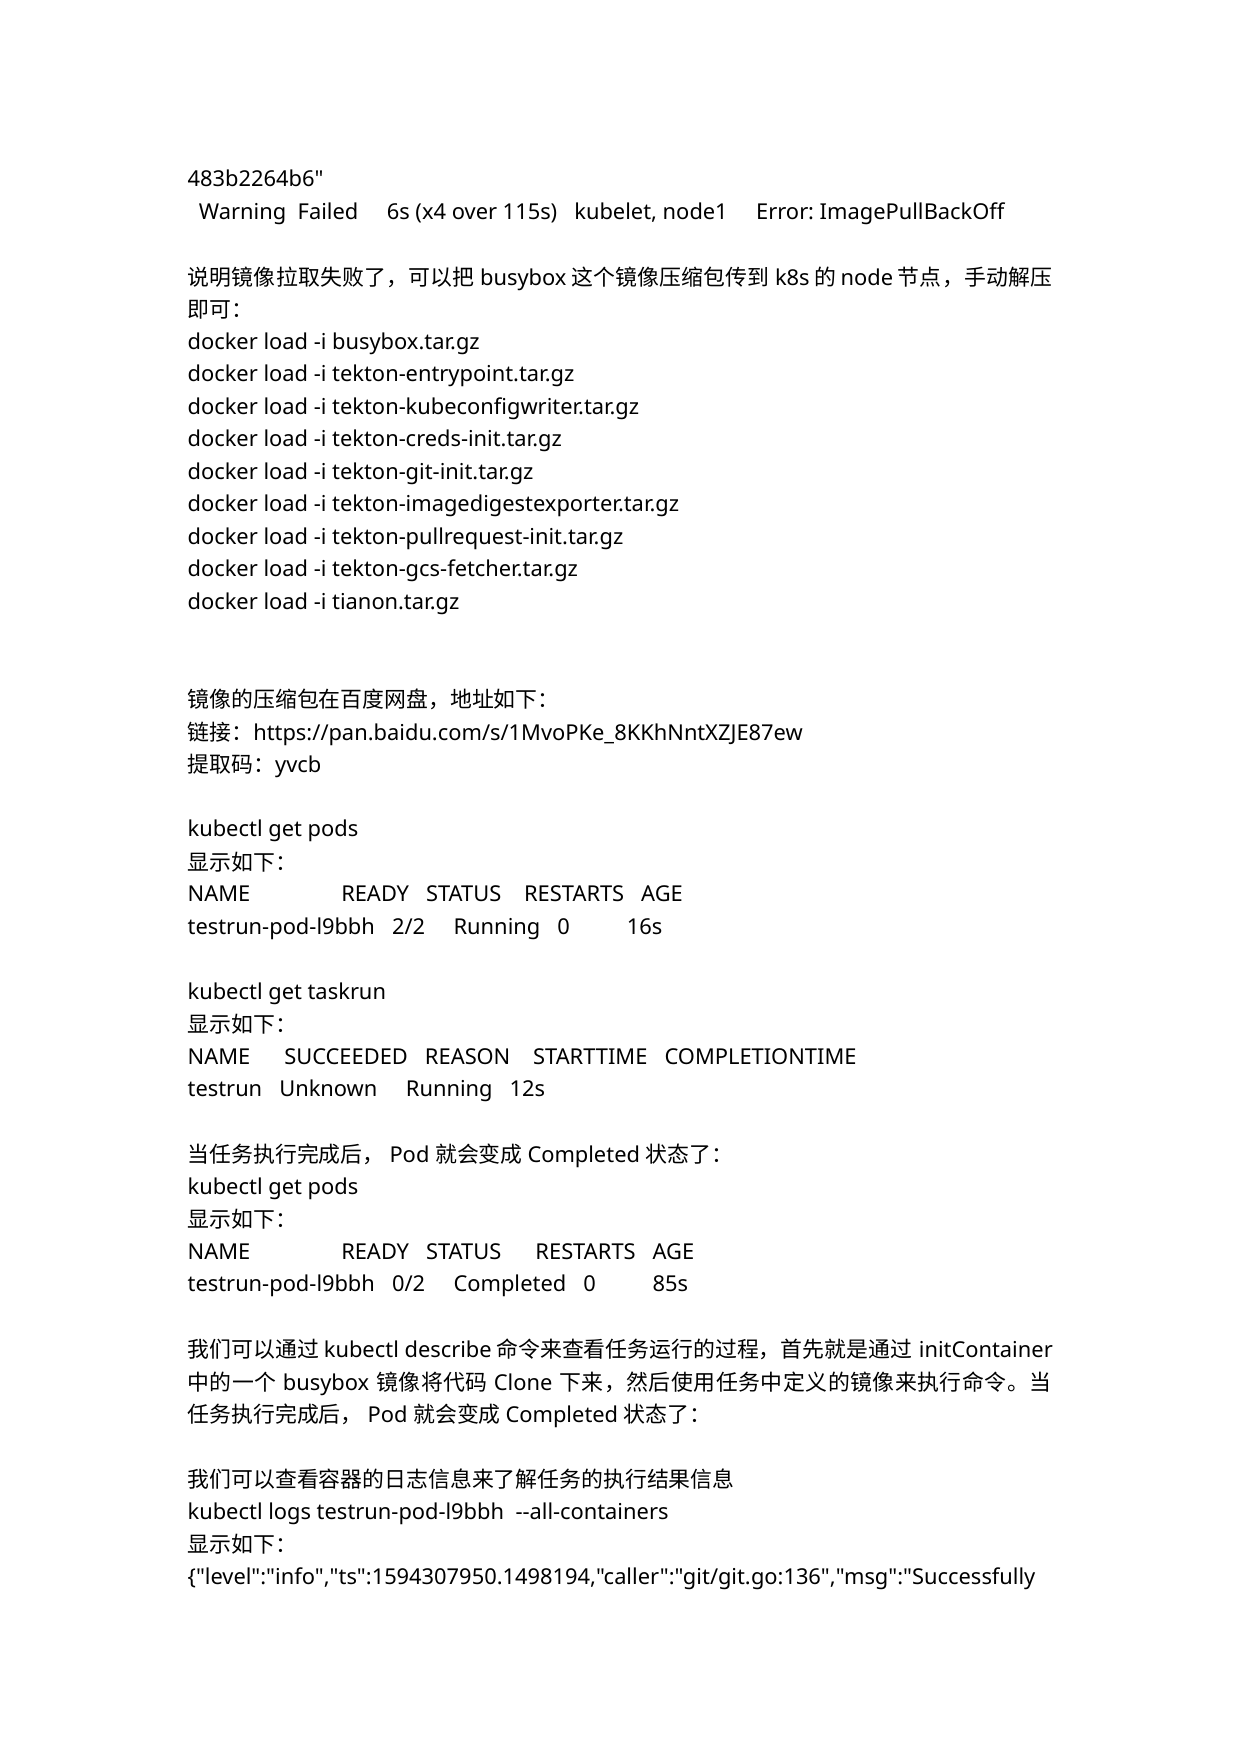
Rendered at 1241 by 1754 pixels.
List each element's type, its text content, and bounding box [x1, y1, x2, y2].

text docker load -i tekton-imagedigestexporter.tar.gz [187, 487, 1053, 519]
text docker load -i tekton-creds-init.tar.gz [187, 422, 1053, 454]
text NAME READY STATUS RESTARTS AGE [187, 1234, 1053, 1267]
text 显示如下： [187, 1527, 1053, 1559]
text 链接：https://pan.baidu.com/s/1MvoPKe_8KKhNntXZJE87ew [187, 714, 1053, 747]
text 显示如下： [187, 1202, 1053, 1234]
text kubectl logs testrun-pod-l9bbh --all-containers [187, 1494, 1053, 1527]
text NAME SUCCEEDED REASON STARTTIME COMPLETIONTIME [187, 1039, 1053, 1072]
text testrun-pod-l9bbh 0/2 Completed 0 85s [187, 1267, 1053, 1299]
text 提取码：yvcb [187, 747, 1053, 779]
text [187, 162, 1053, 194]
text Warning Failed 6s (x4 over 115s) kubelet, node1 Error: ImagePullBackOff [187, 194, 1053, 227]
text 显示如下： [187, 844, 1053, 877]
text docker load -i tekton-gcs-fetcher.tar.gz [187, 552, 1053, 584]
text docker load -i tianon.tar.gz [187, 584, 1053, 617]
text docker load -i tekton-git-init.tar.gz [187, 454, 1053, 487]
text kubectl get taskrun [187, 974, 1053, 1007]
text 说明镜像拉取失败了，可以把busybox这个镜像压缩包传到k8s的node节点，手动解压即可： [187, 259, 1053, 324]
text docker load -i busybox.tar.gz [187, 324, 1053, 357]
text testrun Unknown Running 12s [187, 1072, 1053, 1104]
text kubectl get pods [187, 1169, 1053, 1202]
text docker load -i tekton-kubeconfigwriter.tar.gz [187, 389, 1053, 422]
text 显示如下： [187, 1007, 1053, 1039]
text NAME READY STATUS RESTARTS AGE [187, 877, 1053, 909]
text 当任务执行完成后， Pod 就会变成 Completed 状态了： [187, 1137, 1053, 1169]
text testrun-pod-l9bbh 2/2 Running 0 16s [187, 909, 1053, 942]
text docker load -i tekton-entrypoint.tar.gz [187, 357, 1053, 389]
text 我们可以查看容器的日志信息来了解任务的执行结果信息 [187, 1462, 1053, 1494]
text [187, 1559, 1053, 1592]
text 我们可以通过kubectl describe命令来查看任务运行的过程，首先就是通过 initContainer 中的一个 busybox 镜像将代码 Clone 下来，然后使用任务中定义的镜像来执行命令。当任务执行完成后， Pod 就会变成 Completed 状态了： [187, 1332, 1053, 1429]
text kubectl get pods [187, 812, 1053, 844]
text 镜像的压缩包在百度网盘，地址如下： [187, 682, 1053, 714]
text docker load -i tekton-pullrequest-init.tar.gz [187, 519, 1053, 552]
